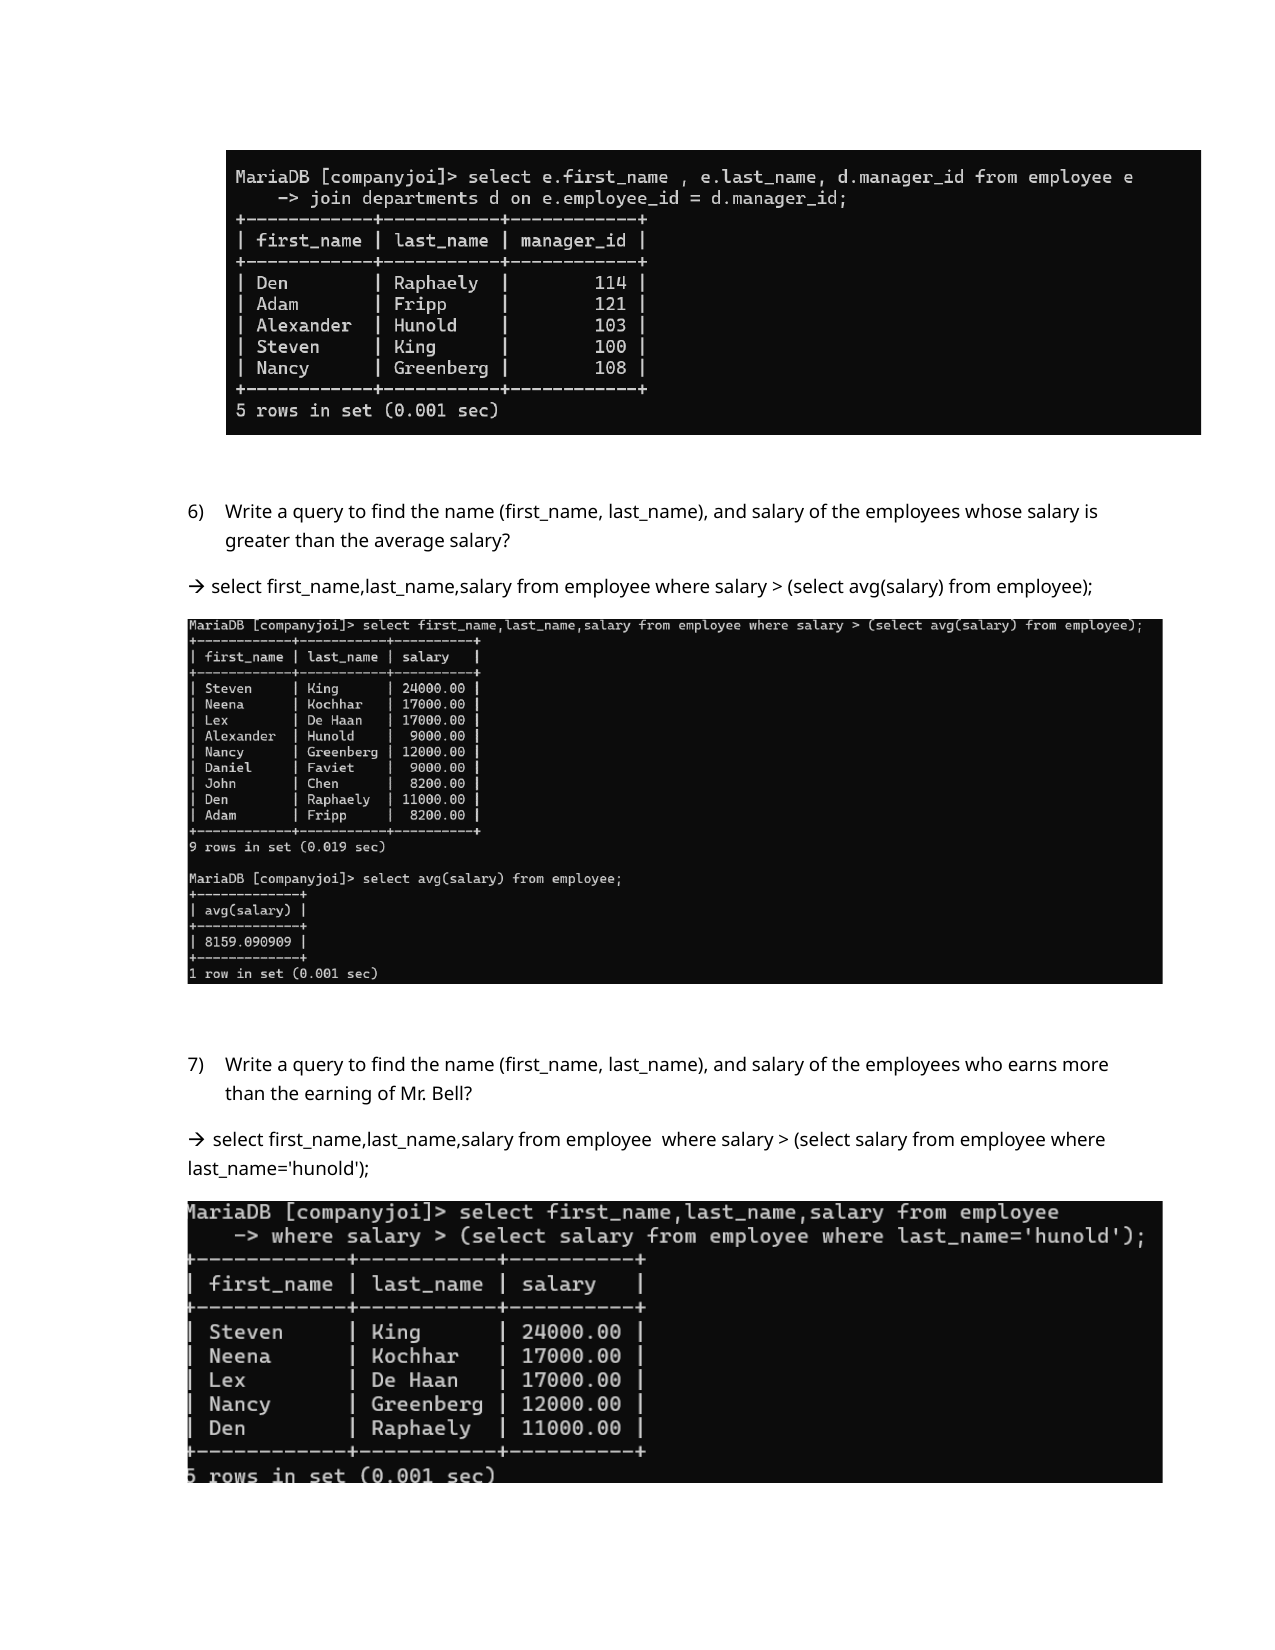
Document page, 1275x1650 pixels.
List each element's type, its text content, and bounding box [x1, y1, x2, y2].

picture [187, 619, 1163, 984]
text select first_name,last_name,salary from employee where salary > (select salary from employee where last_name='hunold'); [187, 1126, 1125, 1181]
list Write a query to find the name (first_name, last_name), and salary of the employees whose salary is greater than the average salary? [187, 498, 1125, 553]
text select first_name,last_name,salary from employee where salary > (select avg(salary) from employee); [187, 573, 1125, 599]
picture [187, 1201, 1163, 1483]
list Write a query to find the name (first_name, last_name), and salary of the employees who earns more than the earning of Mr. Bell? [187, 1051, 1125, 1106]
picture [226, 150, 1202, 435]
